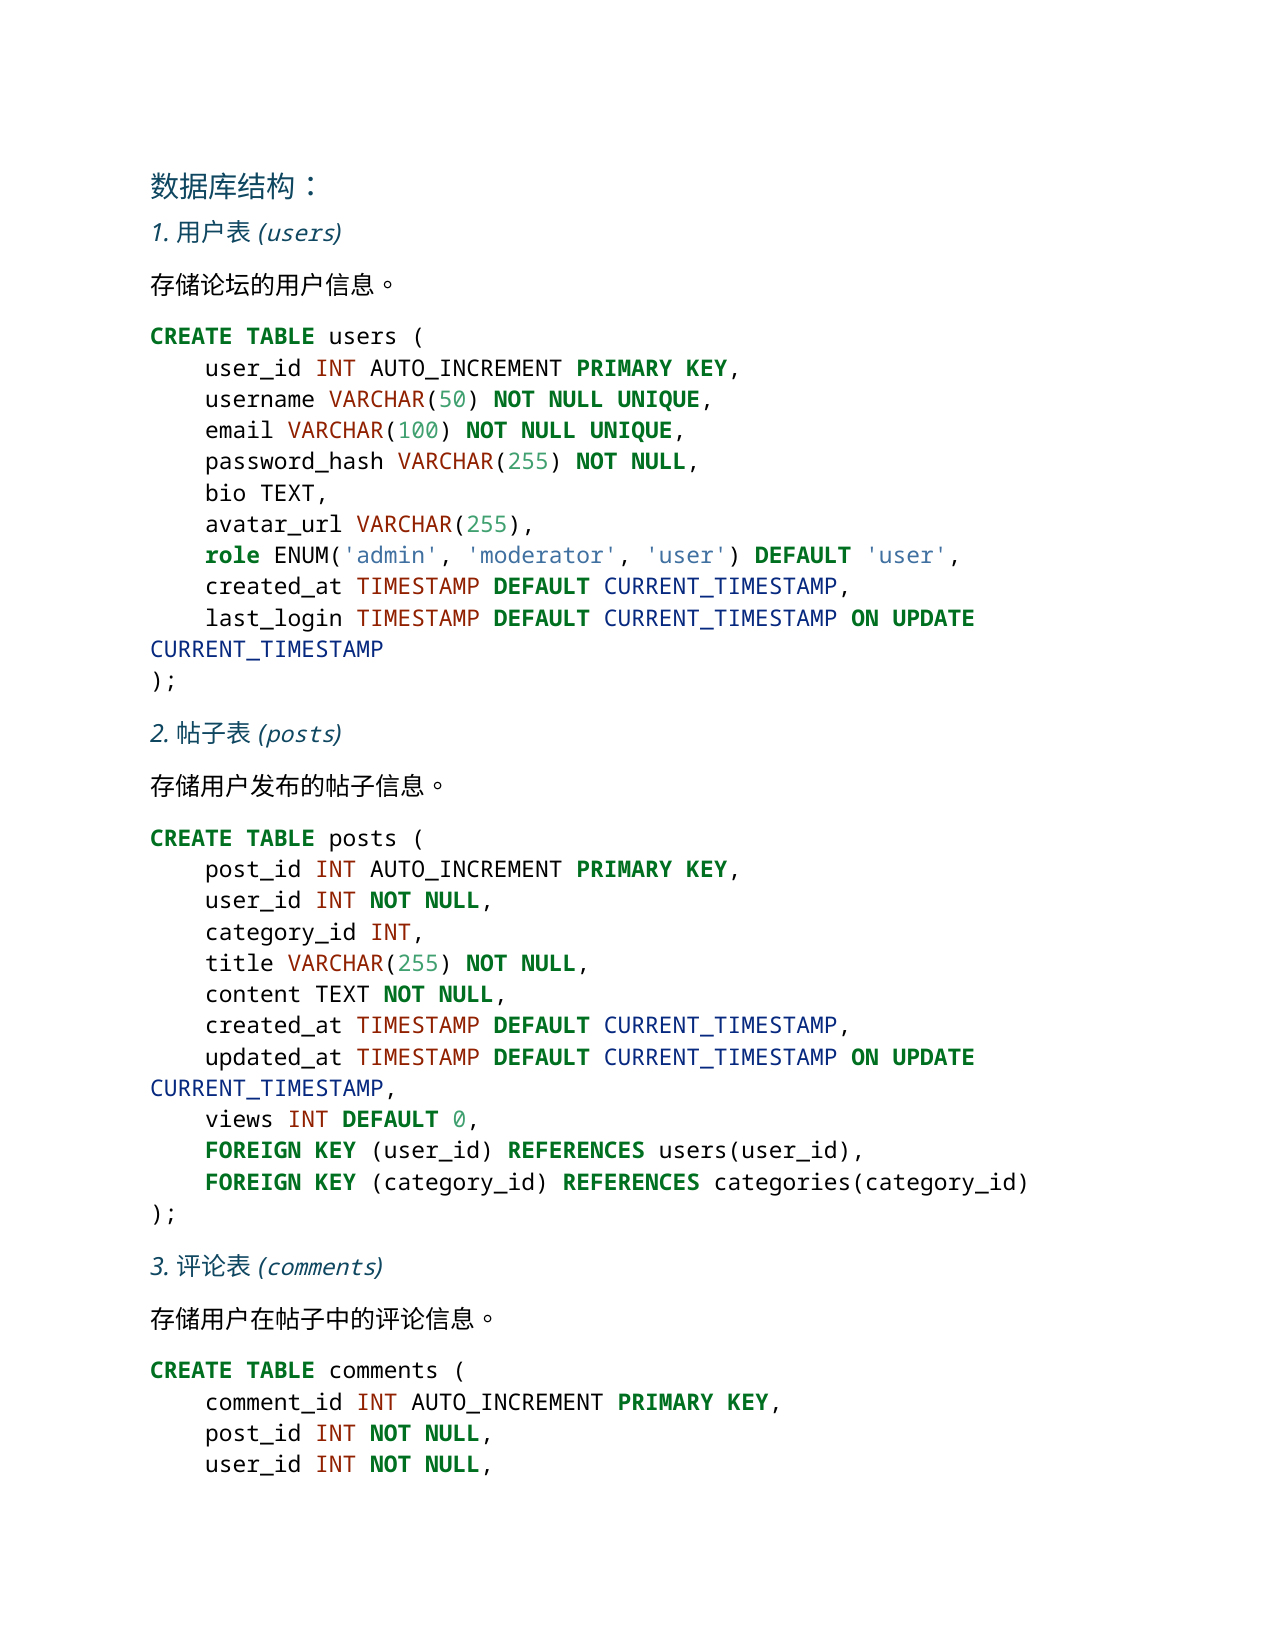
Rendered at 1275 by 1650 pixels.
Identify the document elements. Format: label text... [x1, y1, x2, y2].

text CREATE TABLE posts ( post_id INT AUTO_INCREMENT PRIMARY KEY, user_id INT NOT NULL, category_id INT, title VARCHAR(255) NOT NULL, content TEXT NOT NULL, created_at TIMESTAMP DEFAULT CURRENT_TIMESTAMP, updated_at TIMESTAMP DEFAULT CURRENT_TIMESTAMP ON UPDATE CURRENT_TIMESTAMP, views INT DEFAULT 0, FOREIGN KEY (user_id) REFERENCES users(user_id), FOREIGN KEY (category_id) REFERENCES categories(category_id) ); [150, 822, 1125, 1228]
text CREATE TABLE users ( user_id INT AUTO_INCREMENT PRIMARY KEY, username VARCHAR(50) NOT NULL UNIQUE, email VARCHAR(100) NOT NULL UNIQUE, password_hash VARCHAR(255) NOT NULL, bio TEXT, avatar_url VARCHAR(255), role ENUM('admin', 'moderator', 'user') DEFAULT 'user', created_at TIMESTAMP DEFAULT CURRENT_TIMESTAMP, last_login TIMESTAMP DEFAULT CURRENT_TIMESTAMP ON UPDATE CURRENT_TIMESTAMP ); [150, 320, 1125, 695]
subtitle 数据库结构： [150, 167, 1125, 206]
text 存储论坛的用户信息。 [150, 267, 1125, 302]
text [150, 1354, 1125, 1479]
text 存储用户发布的帖子信息。 [150, 769, 1125, 803]
subtitle 3. 评论表 (comments) [150, 1249, 1125, 1283]
subtitle 1. 用户表 (users) [150, 215, 1125, 249]
text 存储用户在帖子中的评论信息。 [150, 1302, 1125, 1336]
subtitle 2. 帖子表 (posts) [150, 716, 1125, 750]
